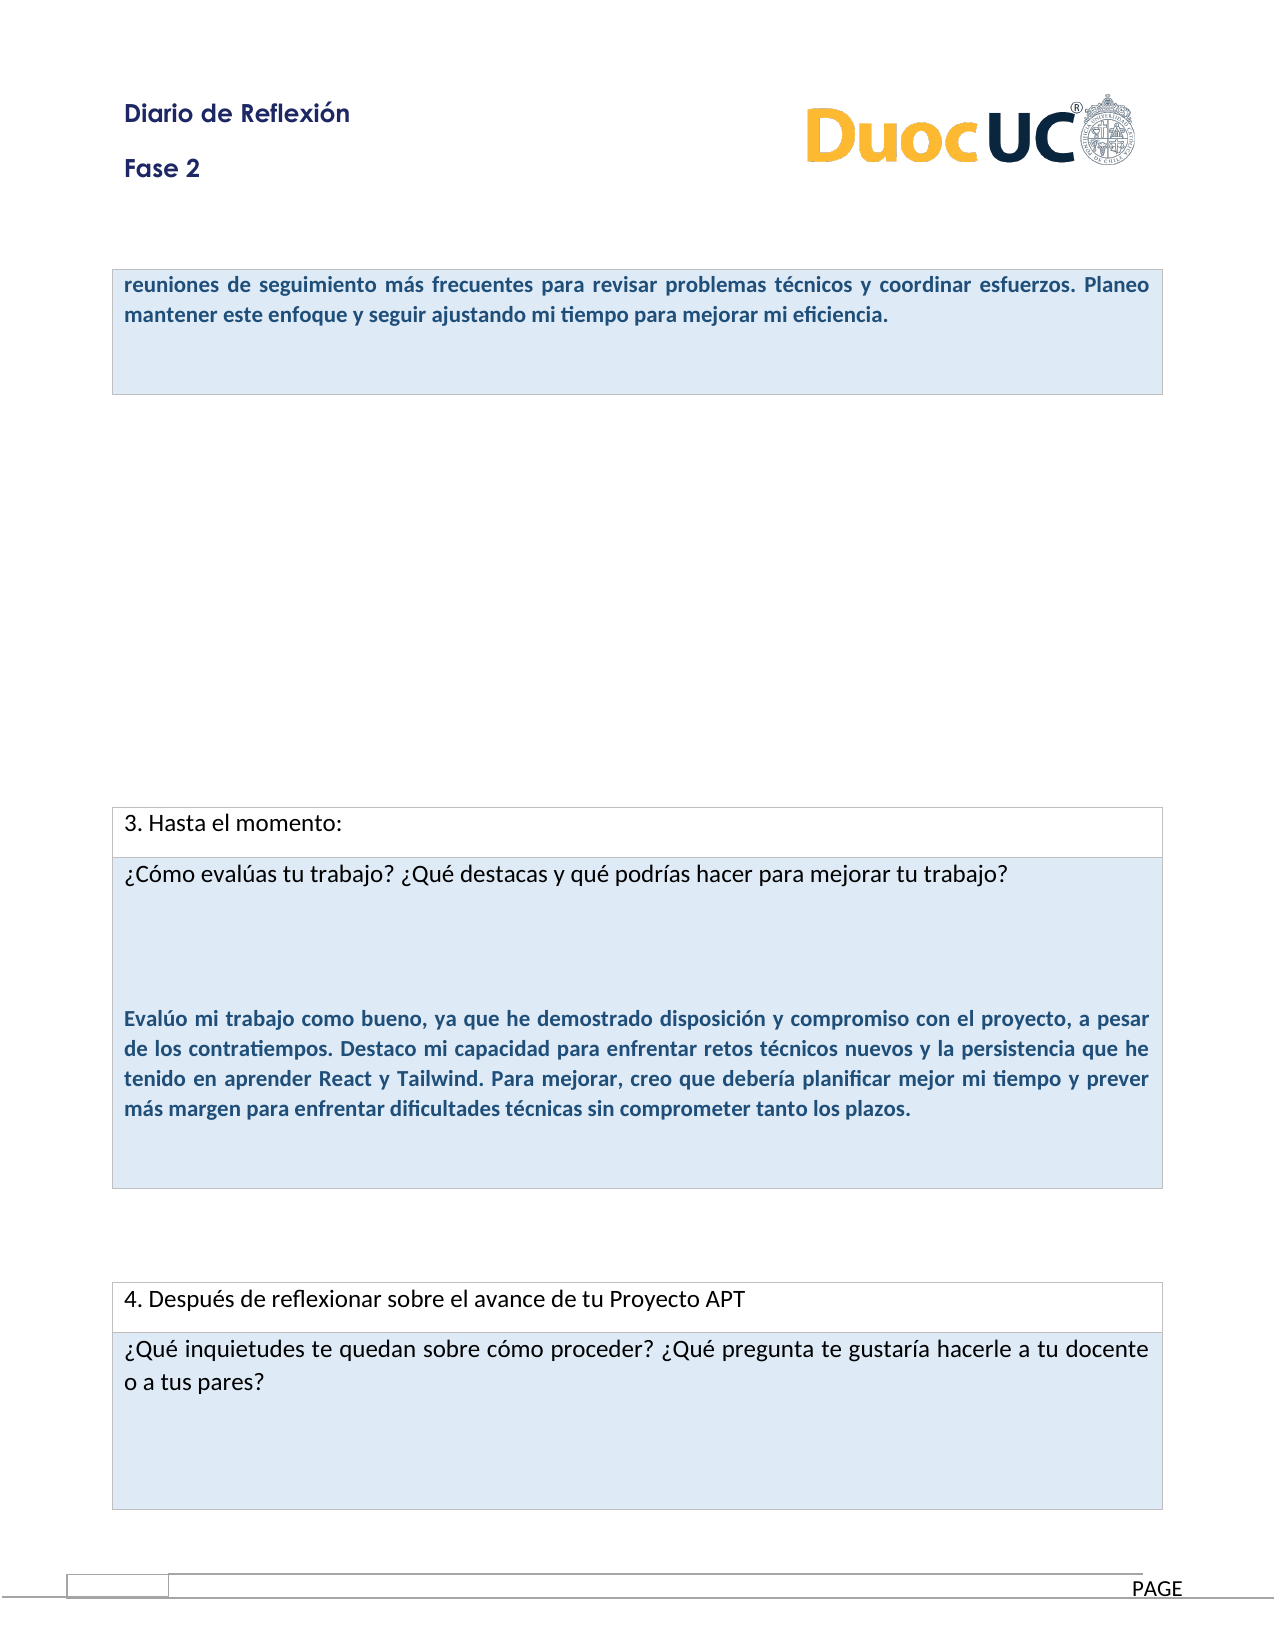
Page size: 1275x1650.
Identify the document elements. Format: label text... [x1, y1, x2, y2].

table_header 3. Hasta el momento: [113, 808, 1162, 857]
picture [807, 94, 1135, 165]
table_header 4. Después de reflexionar sobre el avance de tu Proyecto APT [113, 1283, 1162, 1332]
table_cell ¿Cómo evalúas tu trabajo? ¿Qué destacas y qué podrías hacer para mejorar tu trabajo? Evalúo mi trabajo como bueno, ya que he demostrado disposición y compromiso con el proyecto, a pesar de los contratiempos. Destaco mi capacidad para enfrentar retos técnicos nuevos y la persistencia que he tenido en aprender React y Tailwind. Para mejorar, creo que debería planificar mejor mi tiempo y prever más margen para enfrentar dificultades técnicas sin comprometer tanto los plazos. [113, 858, 1162, 1188]
